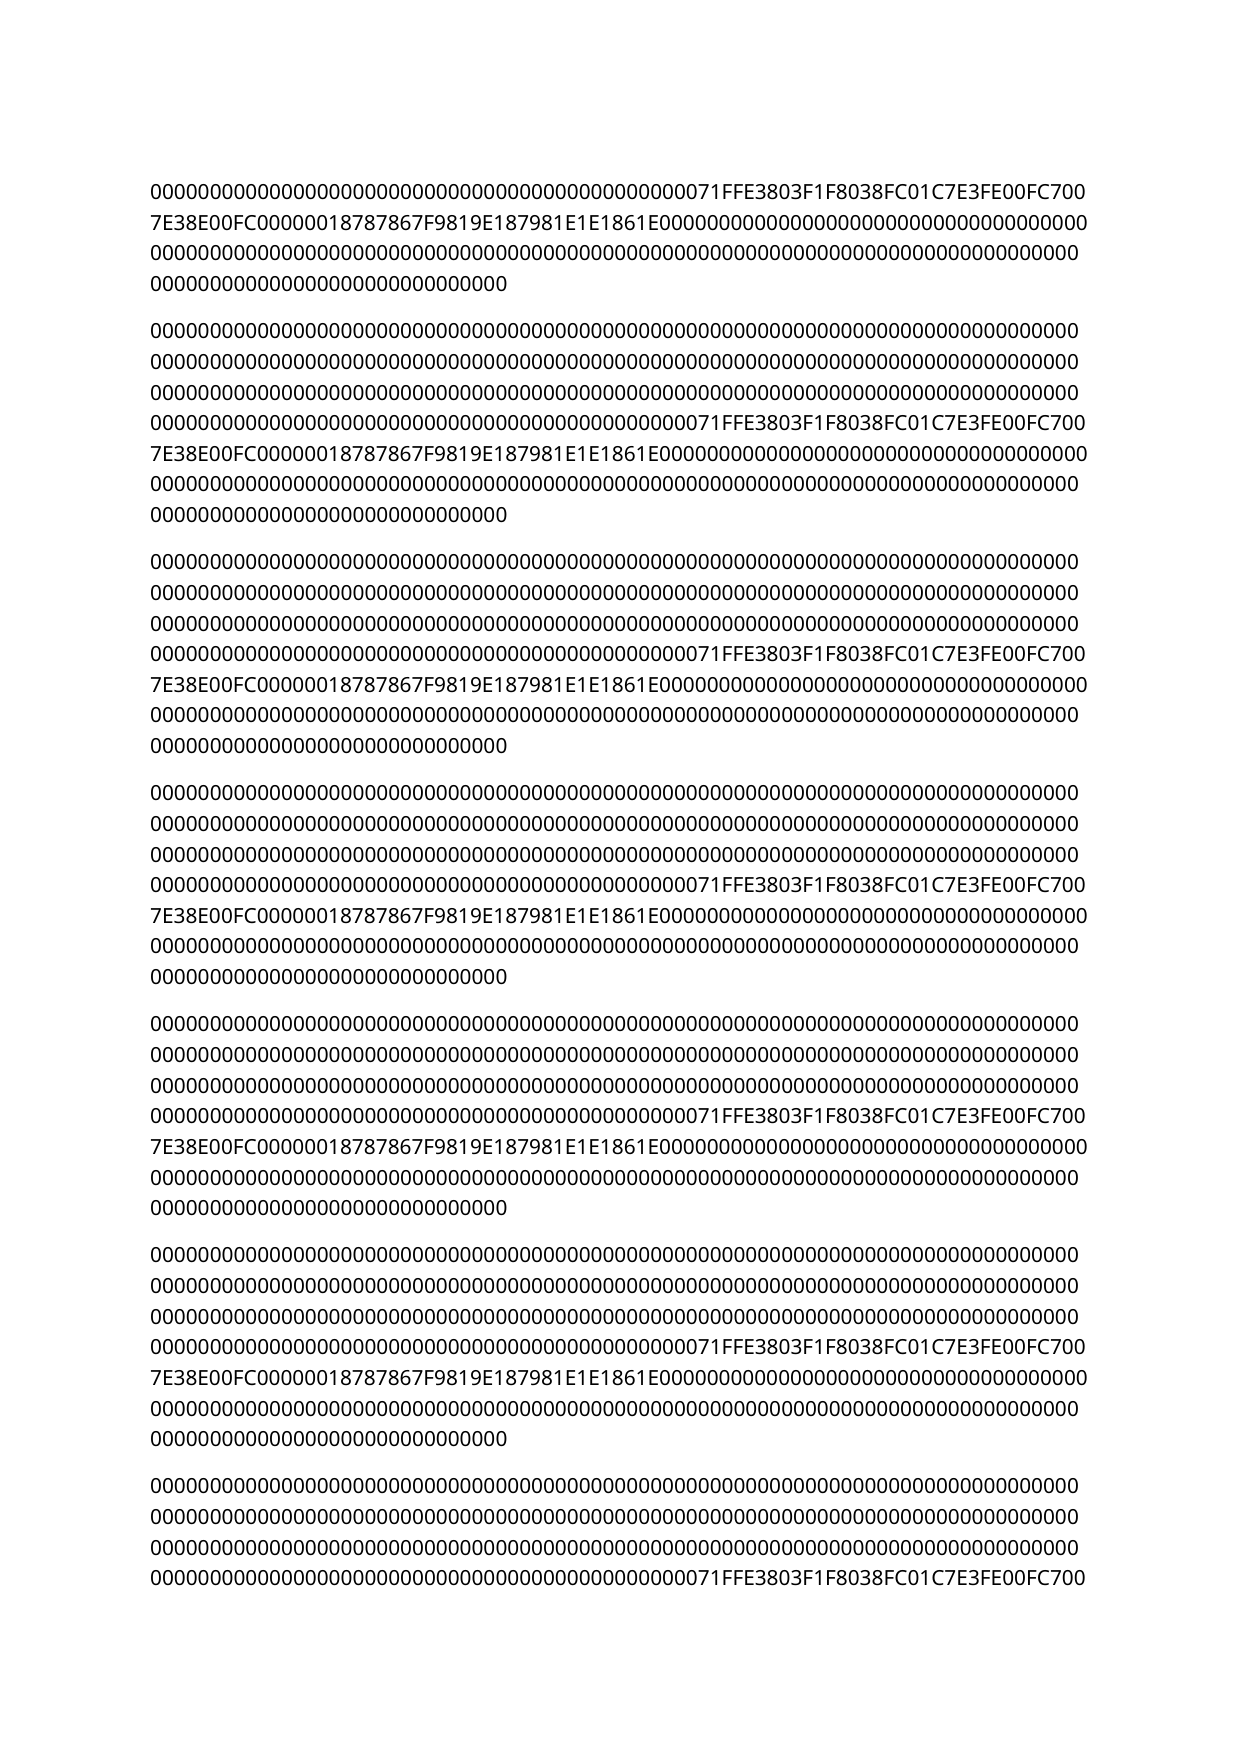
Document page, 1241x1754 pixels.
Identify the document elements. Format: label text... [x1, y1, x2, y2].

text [150, 177, 1090, 297]
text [150, 1472, 1090, 1592]
